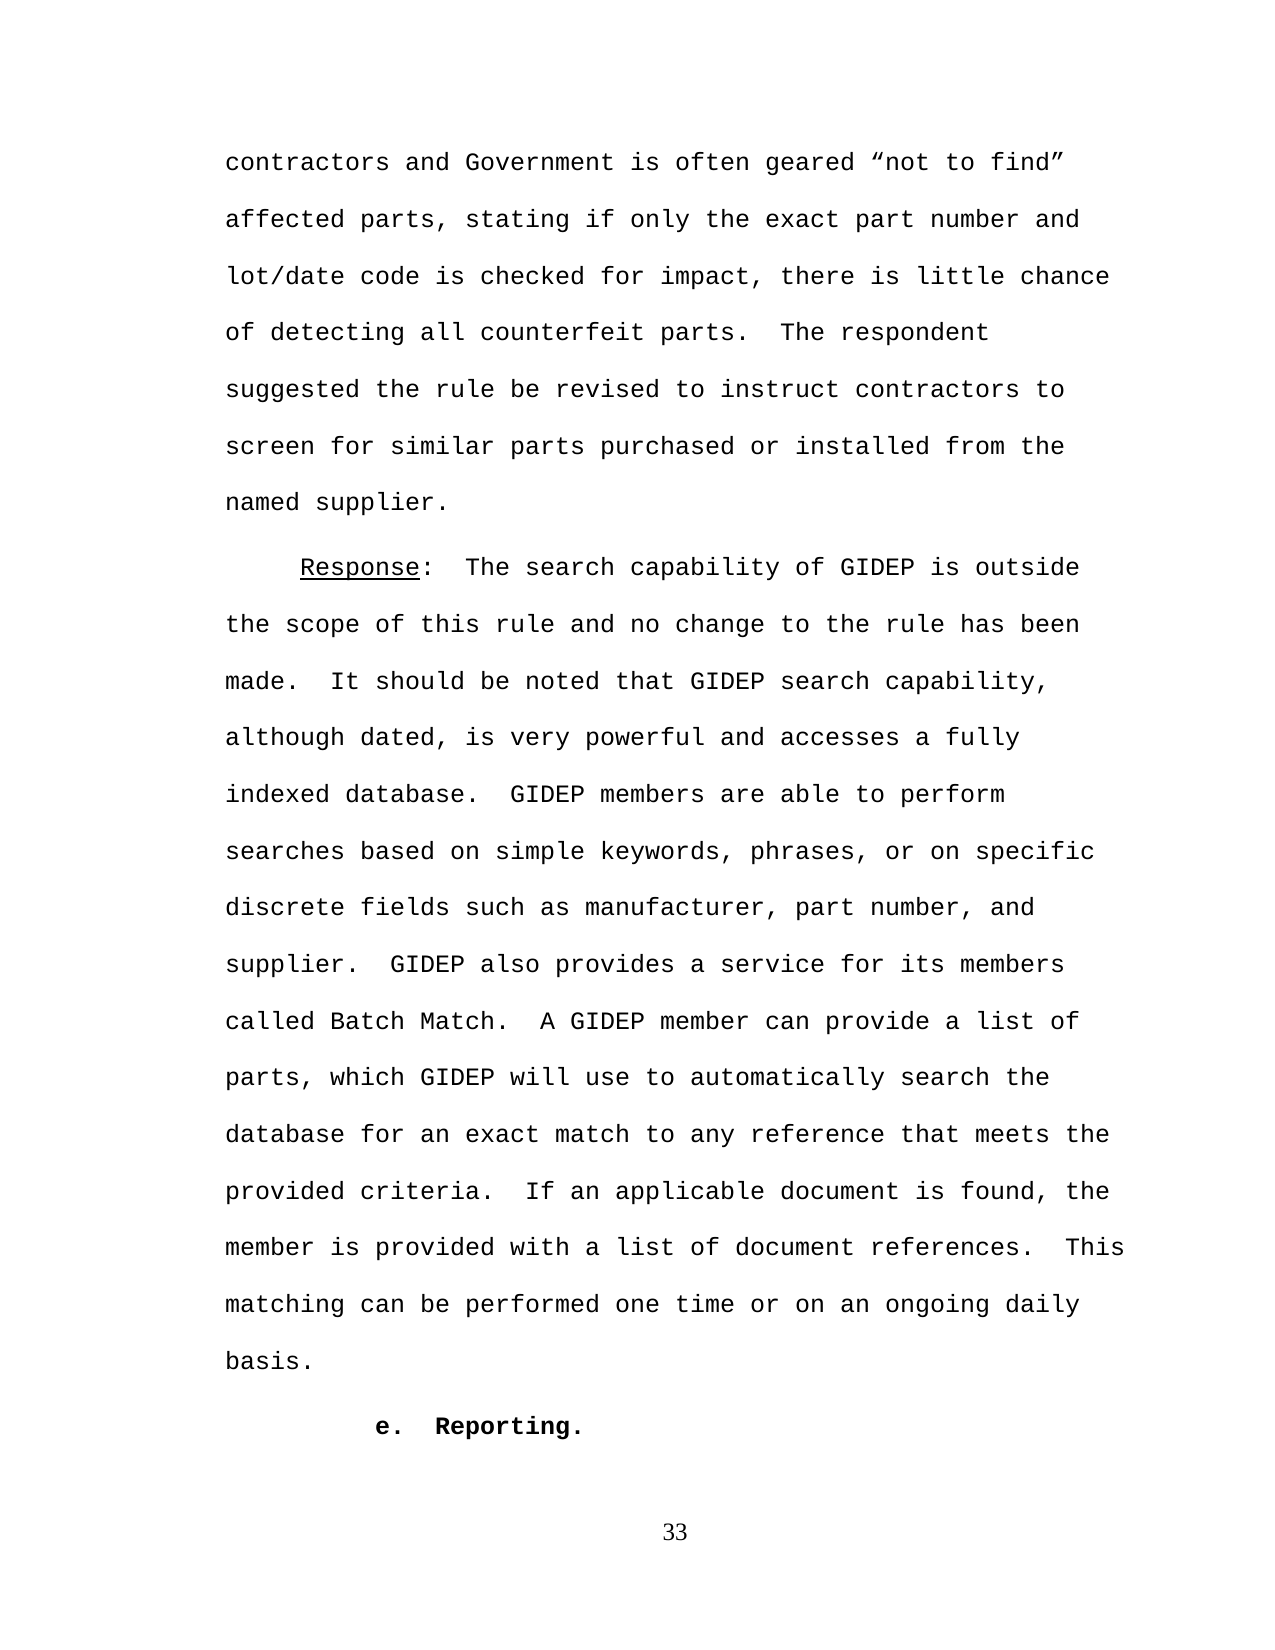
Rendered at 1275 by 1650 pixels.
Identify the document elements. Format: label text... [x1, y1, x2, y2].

list e. Reporting. [300, 1413, 1125, 1442]
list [225, 150, 1125, 518]
text Response: The search capability of GIDEP is outside the scope of this rule and no change to the rule has been made. It should be noted that GIDEP search capability, although dated, is very powerful and accesses a fully indexed database. GIDEP members are able to perform searches based on simple keywords, phrases, or on specific discrete fields such as manufacturer, part number, and supplier. GIDEP also provides a service for its members called Batch Match. A GIDEP member can provide a list of parts, which GIDEP will use to automatically search the database for an exact match to any reference that meets the provided criteria. If an applicable document is found, the member is provided with a list of document references. This matching can be performed one time or on an ongoing daily basis. [225, 555, 1125, 1377]
